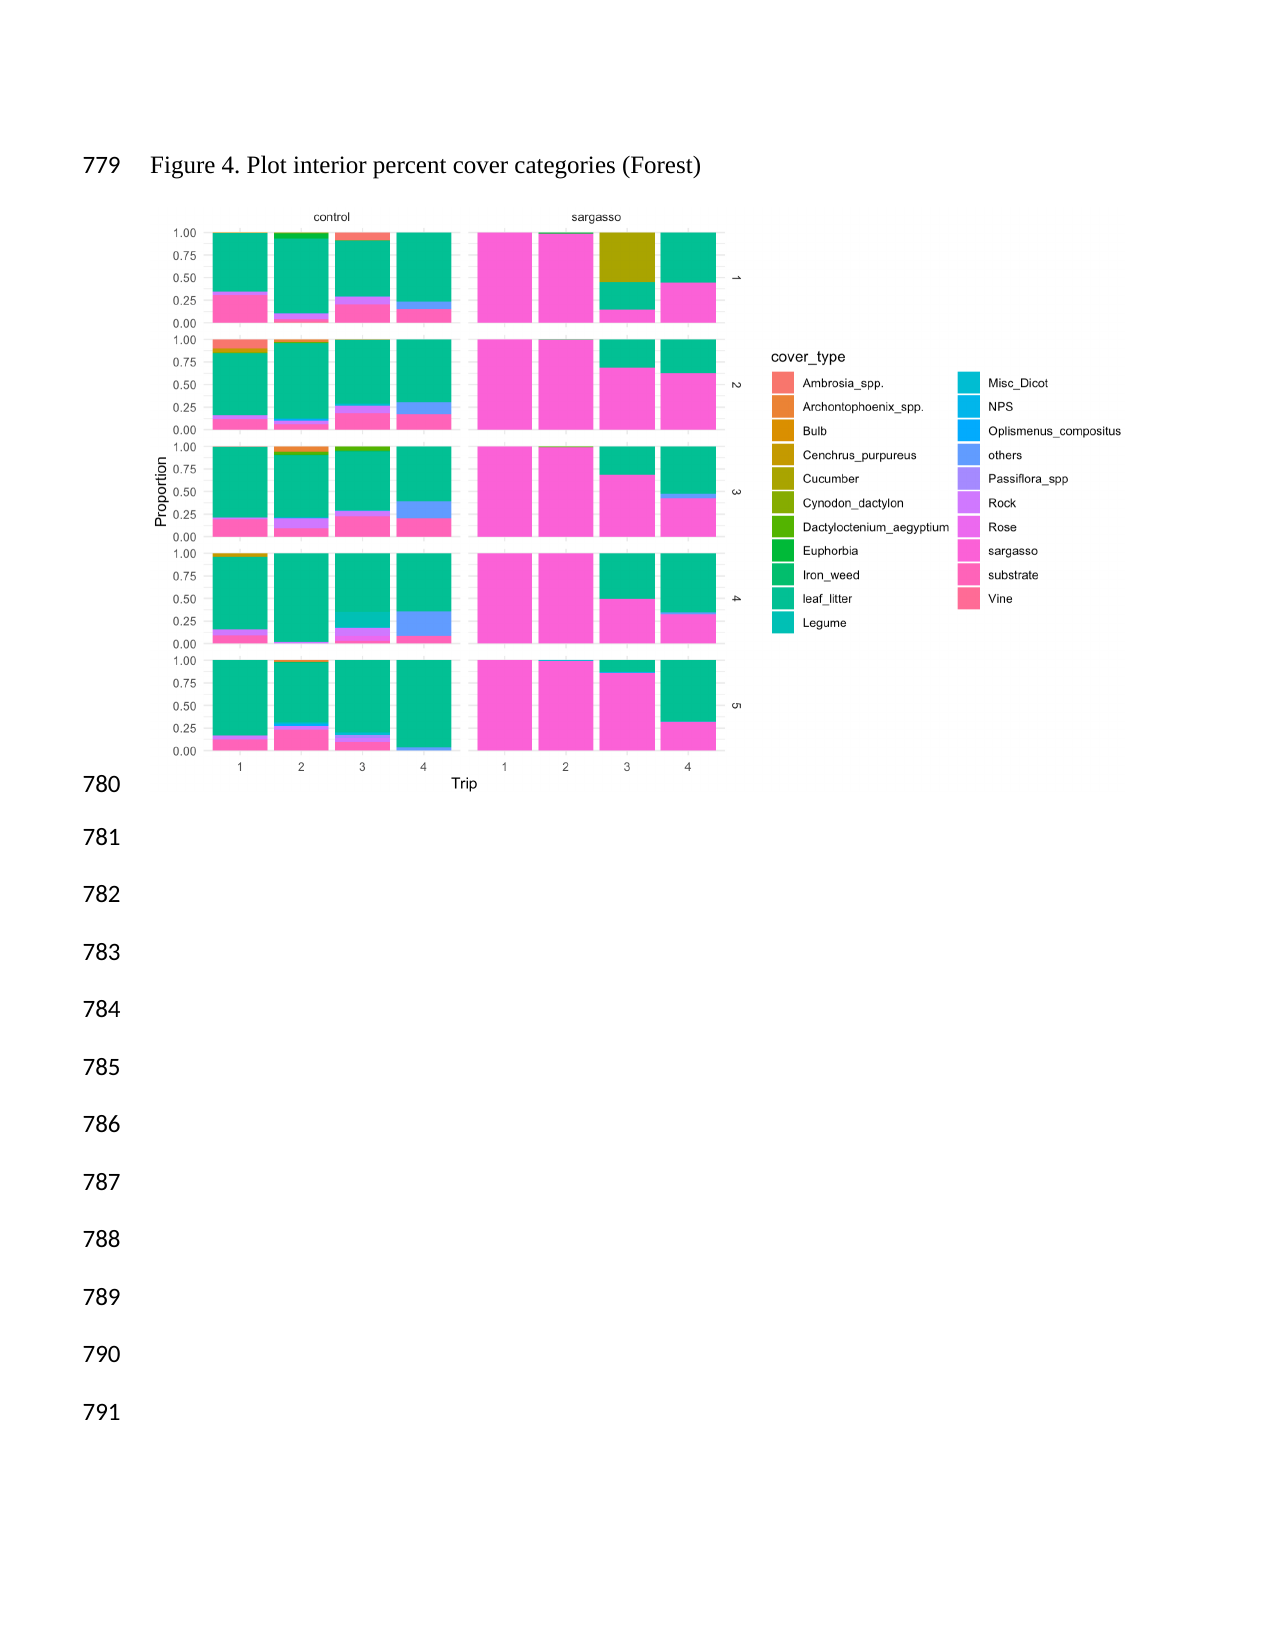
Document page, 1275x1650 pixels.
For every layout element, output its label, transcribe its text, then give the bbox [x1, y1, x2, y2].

text Figure 4. Plot interior percent cover categories (Forest) [150, 150, 1125, 179]
picture [150, 207, 1125, 792]
